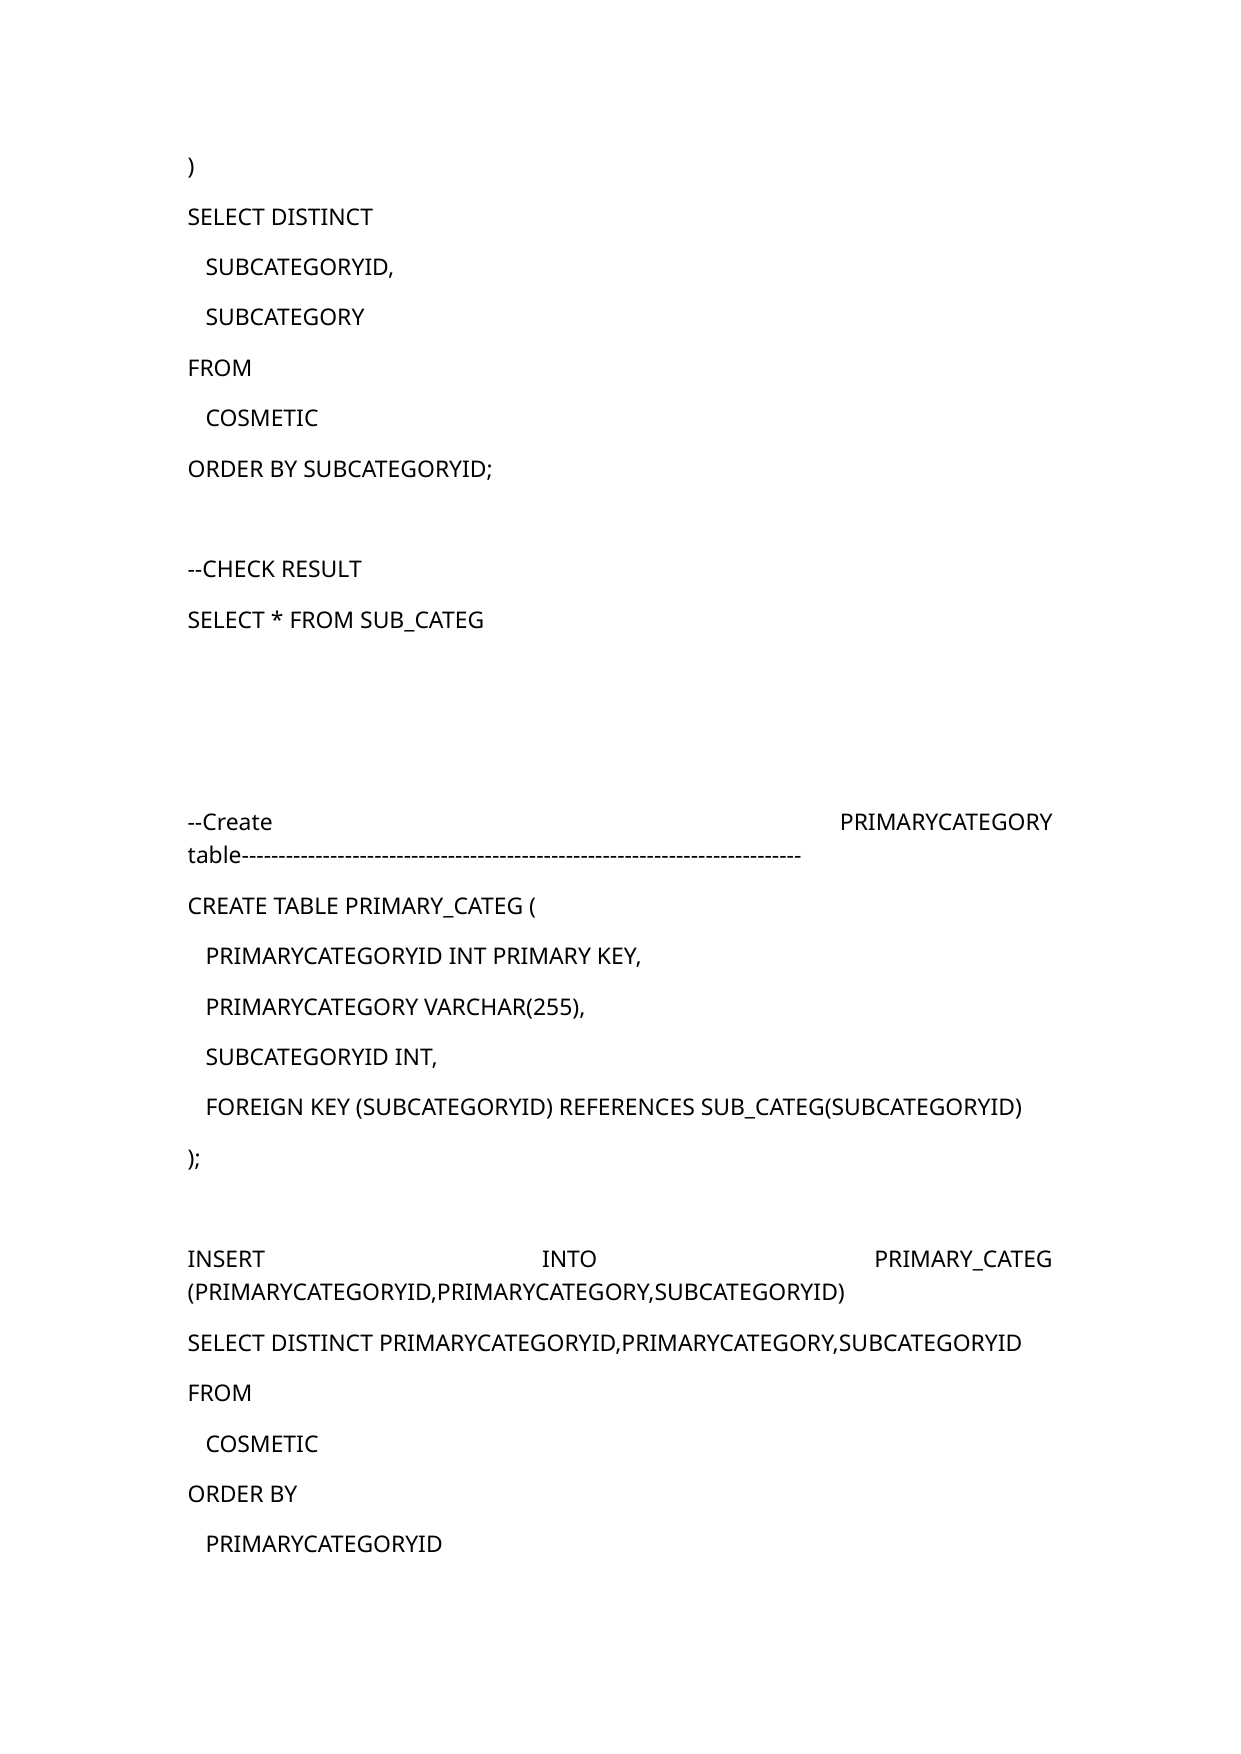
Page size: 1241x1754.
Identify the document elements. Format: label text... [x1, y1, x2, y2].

text FROM [187, 1377, 1053, 1408]
text PRIMARYCATEGORYID [187, 1528, 1053, 1559]
text SELECT DISTINCT [187, 200, 1053, 232]
text FOREIGN KEY (SUBCATEGORYID) REFERENCES SUB_CATEG(SUBCATEGORYID) [187, 1091, 1053, 1122]
text ); [187, 1142, 1053, 1173]
text INSERT INTO PRIMARY_CATEG (PRIMARYCATEGORYID,PRIMARYCATEGORY,SUBCATEGORYID) [187, 1242, 1053, 1307]
text COSMETIC [187, 402, 1053, 433]
text FROM [187, 352, 1053, 383]
text PRIMARYCATEGORY VARCHAR(255), [187, 990, 1053, 1022]
text --Create PRIMARYCATEGORY table---------------------------------------------------------------------------- [187, 805, 1053, 870]
text ORDER BY [187, 1478, 1053, 1509]
text ORDER BY SUBCATEGORYID; [187, 452, 1053, 484]
text SELECT * FROM SUB_CATEG [187, 604, 1053, 635]
text SUBCATEGORY [187, 301, 1053, 332]
text --CHECK RESULT [187, 553, 1053, 584]
text SUBCATEGORYID INT, [187, 1041, 1053, 1072]
text ) [187, 150, 1053, 181]
text COSMETIC [187, 1427, 1053, 1459]
text SUBCATEGORYID, [187, 251, 1053, 282]
text PRIMARYCATEGORYID INT PRIMARY KEY, [187, 940, 1053, 971]
text SELECT DISTINCT PRIMARYCATEGORYID,PRIMARYCATEGORY,SUBCATEGORYID [187, 1327, 1053, 1358]
text CREATE TABLE PRIMARY_CATEG ( [187, 889, 1053, 921]
